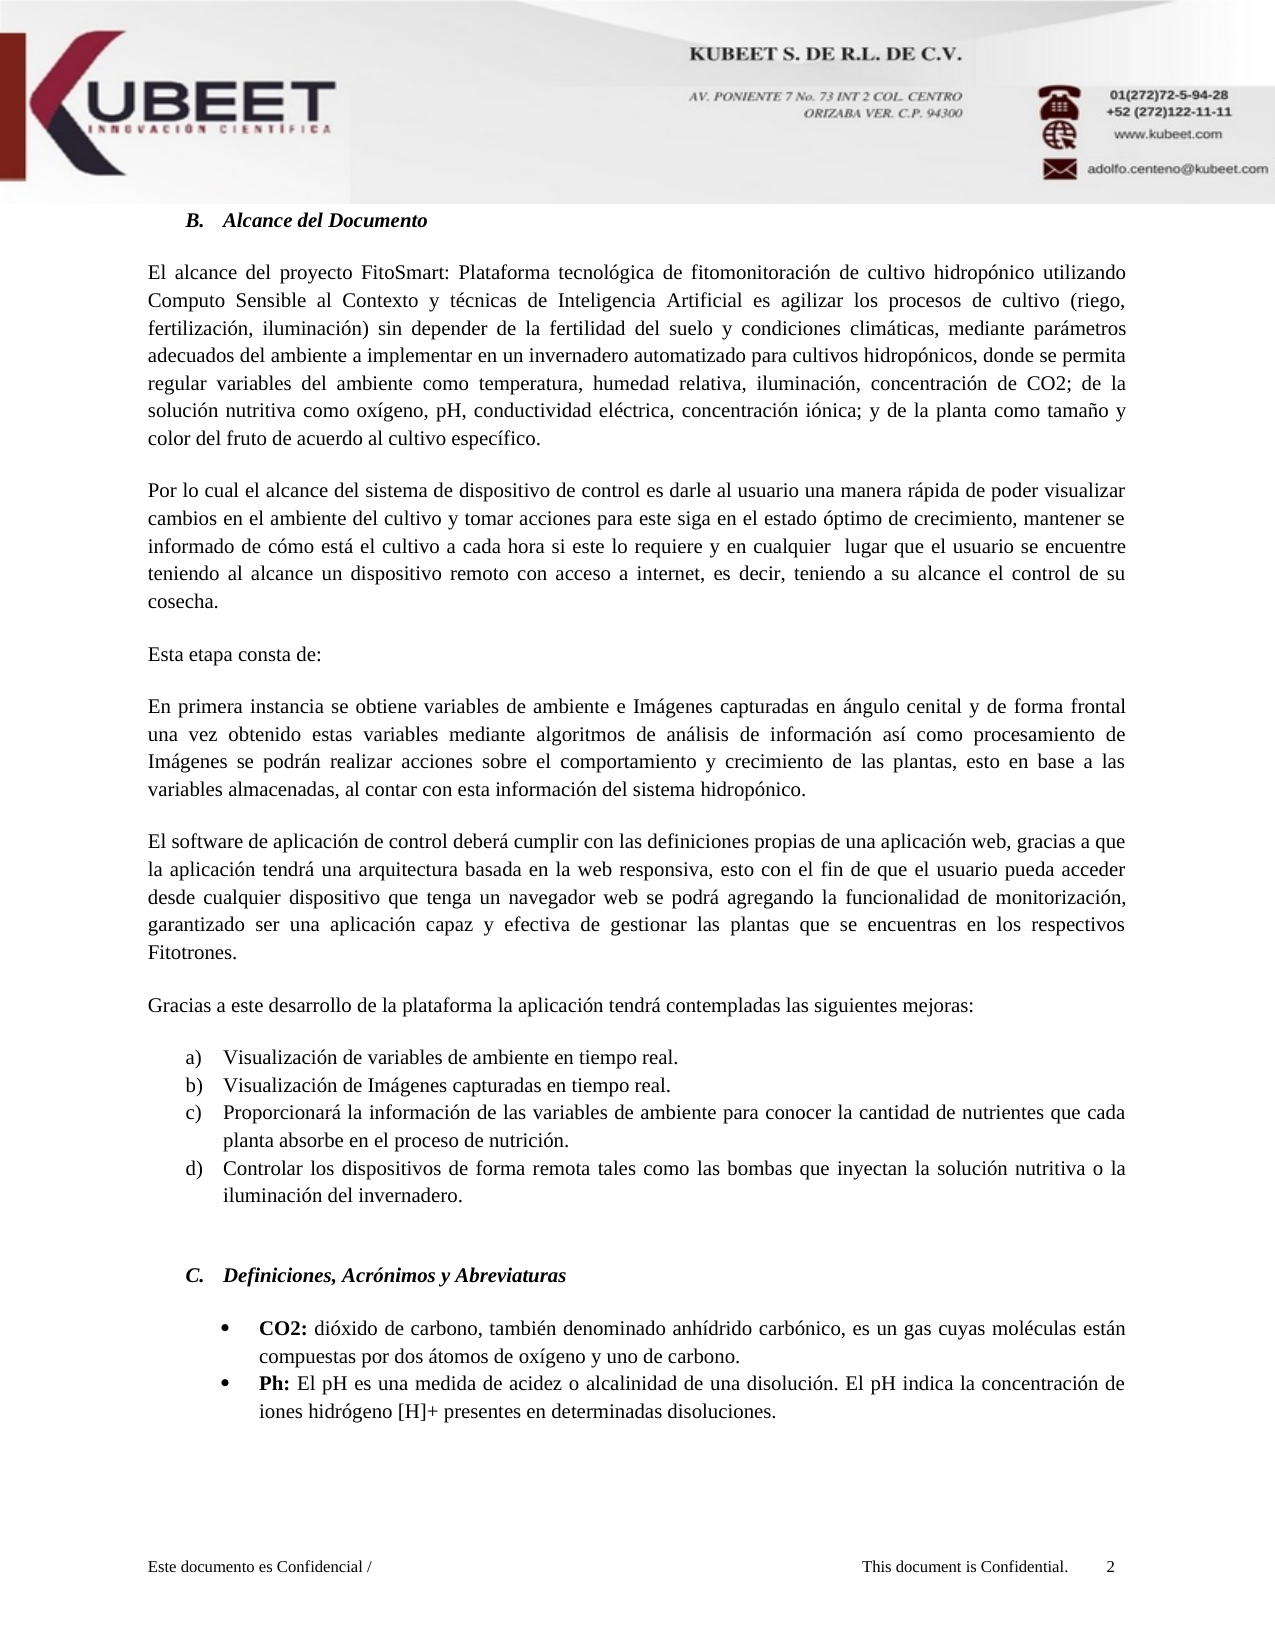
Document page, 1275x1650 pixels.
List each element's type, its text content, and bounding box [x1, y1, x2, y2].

list Proporcionará la información de las variables de ambiente para conocer la cantidad de nutrientes que cada planta absorbe en el proceso de nutrición. [185, 1100, 1127, 1152]
picture [0, 0, 1275, 204]
text El software de aplicación de control deberá cumplir con las definiciones propias de una aplicación web, gracias a que la aplicación tendrá una arquitectura basada en la web responsiva, esto con el fin de que el usuario pueda acceder desde cualquier dispositivo que tenga un navegador web se podrá agregando la funcionalidad de monitorización, garantizado ser una aplicación capaz y efectiva de gestionar las plantas que se encuentras en los respectivos Fitotrones. [148, 829, 1127, 964]
list Ph: El pH es una medida de acidez o alcalinidad de una disolución. El pH indica la concentración de iones hidrógeno [H]+ presentes en determinadas disoluciones. [221, 1371, 1127, 1423]
list CO2: dióxido de carbono, también denominado anhídrido carbónico, es un gas cuyas moléculas están compuestas por dos átomos de oxígeno y uno de carbono. [221, 1316, 1127, 1368]
text Esta etapa consta de: [148, 641, 1127, 666]
subtitle Definiciones, Acrónimos y Abreviaturas [185, 1263, 1127, 1287]
text Por lo cual el alcance del sistema de dispositivo de control es darle al usuario una manera rápida de poder visualizar cambios en el ambiente del cultivo y tomar acciones para este siga en el estado óptimo de crecimiento, mantener se informado de cómo está el cultivo a cada hora si este lo requiere y en cualquier lugar que el usuario se encuentre teniendo al alcance un dispositivo remoto con acceso a internet, es decir, teniendo a su alcance el control de su cosecha. [148, 478, 1127, 613]
list Visualización de variables de ambiente en tiempo real. [185, 1045, 1127, 1069]
text En primera instancia se obtiene variables de ambiente e Imágenes capturadas en ángulo cenital y de forma frontal una vez obtenido estas variables mediante algoritmos de análisis de información así como procesamiento de Imágenes se podrán realizar acciones sobre el comportamiento y crecimiento de las plantas, esto en base a las variables almacenadas, al contar con esta información del sistema hidropónico. [148, 694, 1127, 801]
text El alcance del proyecto FitoSmart: Plataforma tecnológica de fitomonitoración de cultivo hidropónico utilizando Computo Sensible al Contexto y técnicas de Inteligencia Artificial es agilizar los procesos de cultivo (riego, fertilización, iluminación) sin depender de la fertilidad del suelo y condiciones climáticas, mediante parámetros adecuados del ambiente a implementar en un invernadero automatizado para cultivos hidropónicos, donde se permita regular variables del ambiente como temperatura, humedad relativa, iluminación, concentración de CO2; de la solución nutritiva como oxígeno, pH, conductividad eléctrica, concentración iónica; y de la planta como tamaño y color del fruto de acuerdo al cultivo específico. [148, 260, 1127, 450]
subtitle Alcance del Documento [185, 177, 1127, 232]
list Controlar los dispositivos de forma remota tales como las bombas que inyectan la solución nutritiva o la iluminación del invernadero. [185, 1156, 1127, 1207]
list Visualización de Imágenes capturadas en tiempo real. [185, 1073, 1127, 1097]
text Gracias a este desarrollo de la plataforma la aplicación tendrá contempladas las siguientes mejoras: [148, 992, 1127, 1017]
